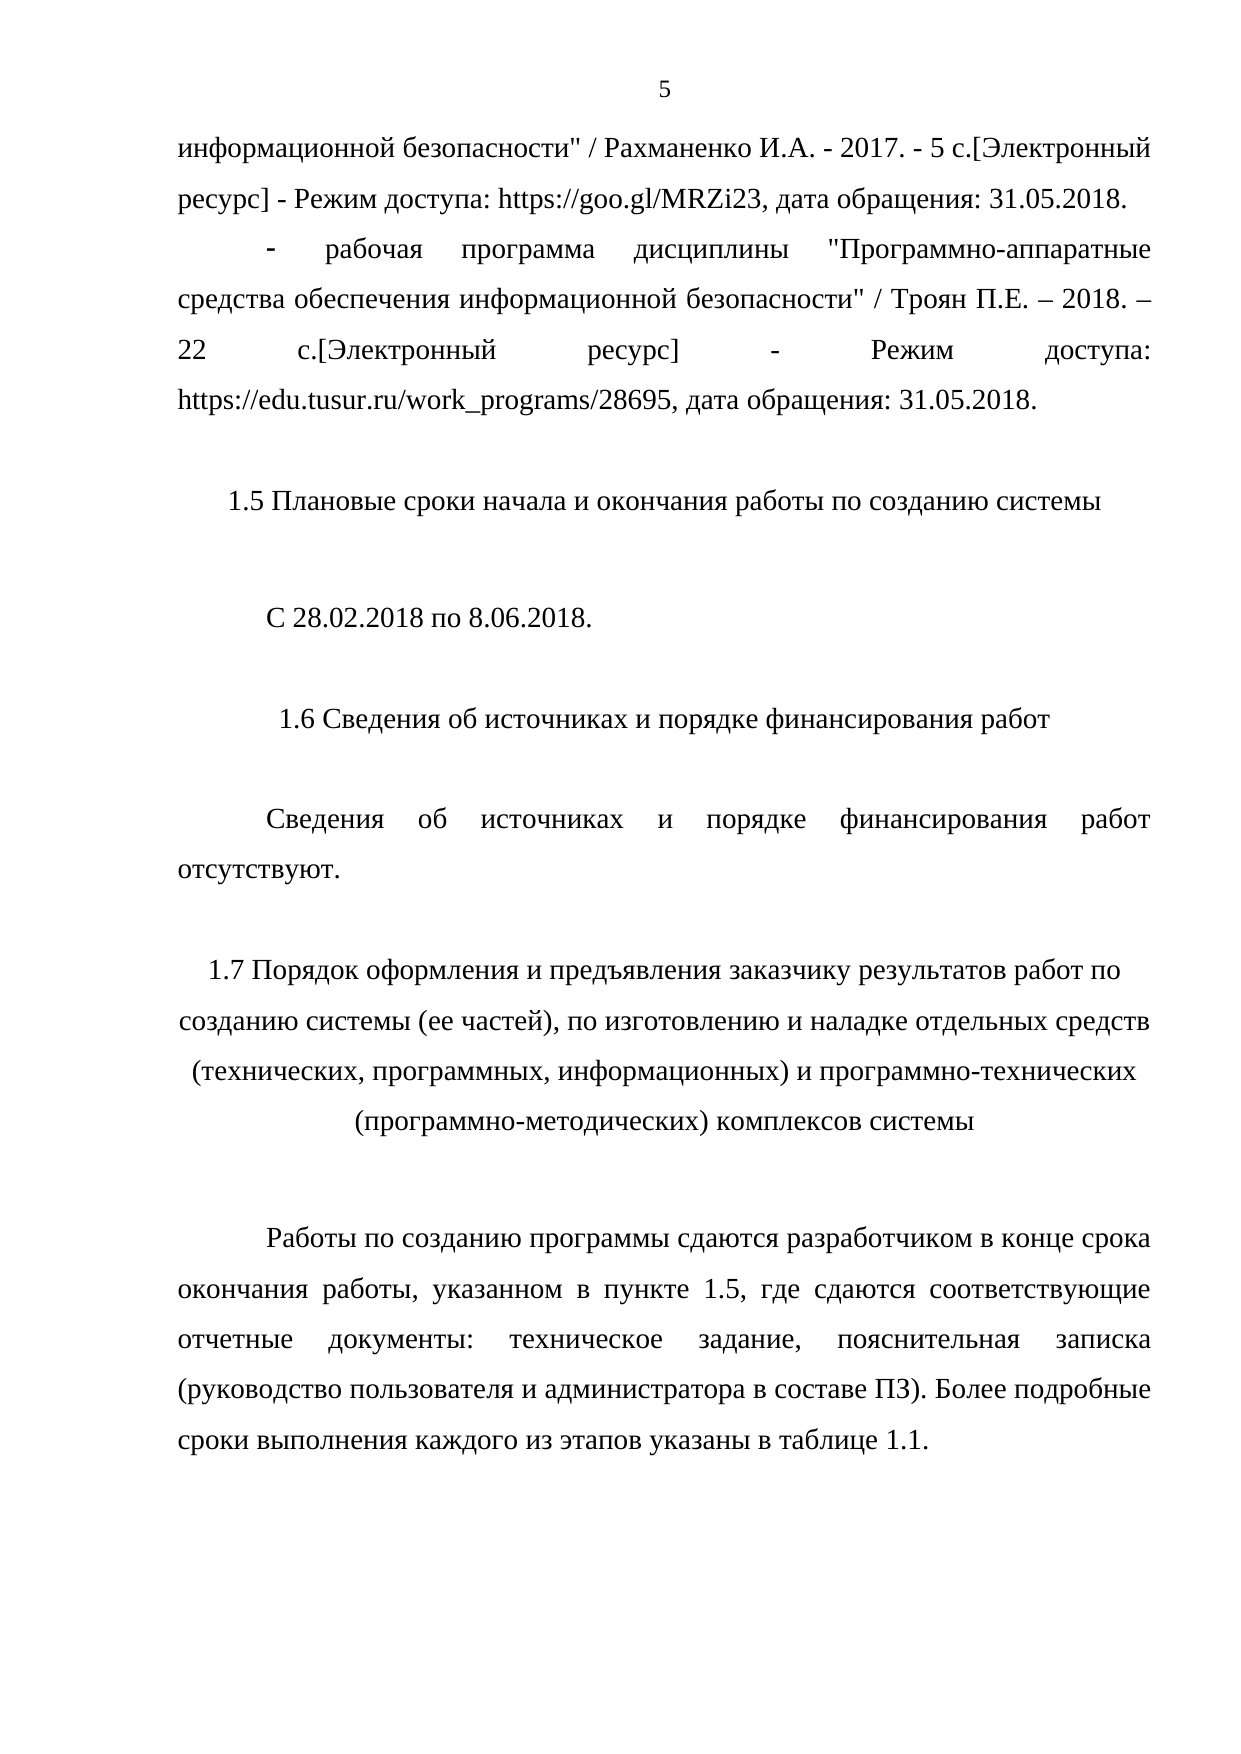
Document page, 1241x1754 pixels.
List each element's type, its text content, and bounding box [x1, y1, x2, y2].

text 1.6 Сведения об источниках и порядке финансирования работ [177, 701, 1152, 734]
text Работы по созданию программы сдаются разработчиком в конце срока окончания работы, указанном в пункте 1.5, где сдаются соответствующие отчетные документы: техническое задание, пояснительная записка (руководство пользователя и администратора в составе ПЗ). Более подробные сроки выполнения каждого из этапов указаны в таблице 1.1. [177, 1221, 1152, 1455]
list рабочая программа дисциплины "Программно-аппаратные средства обеспечения информационной безопасности" / Троян П.Е. – 2018. – 22 с.[Электронный ресурс] - Режим доступа: https://edu.tusur.ru/work_programs/28695, дата обращения: 31.05.2018. [177, 231, 1152, 416]
text 1.5 Плановые сроки начала и окончания работы по созданию системы [177, 483, 1152, 516]
text 1.7 Порядок оформления и предъявления заказчику результатов работ по созданию системы (ее частей), по изготовлению и наладке отдельных средств (технических, программных, информационных) и программно-технических (программно-методических) комплексов системы [177, 952, 1152, 1137]
text Сведения об источниках и порядке финансирования работ отсутствуют. [177, 801, 1152, 885]
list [177, 131, 1152, 214]
text С 28.02.2018 по 8.06.2018. [177, 600, 1152, 634]
